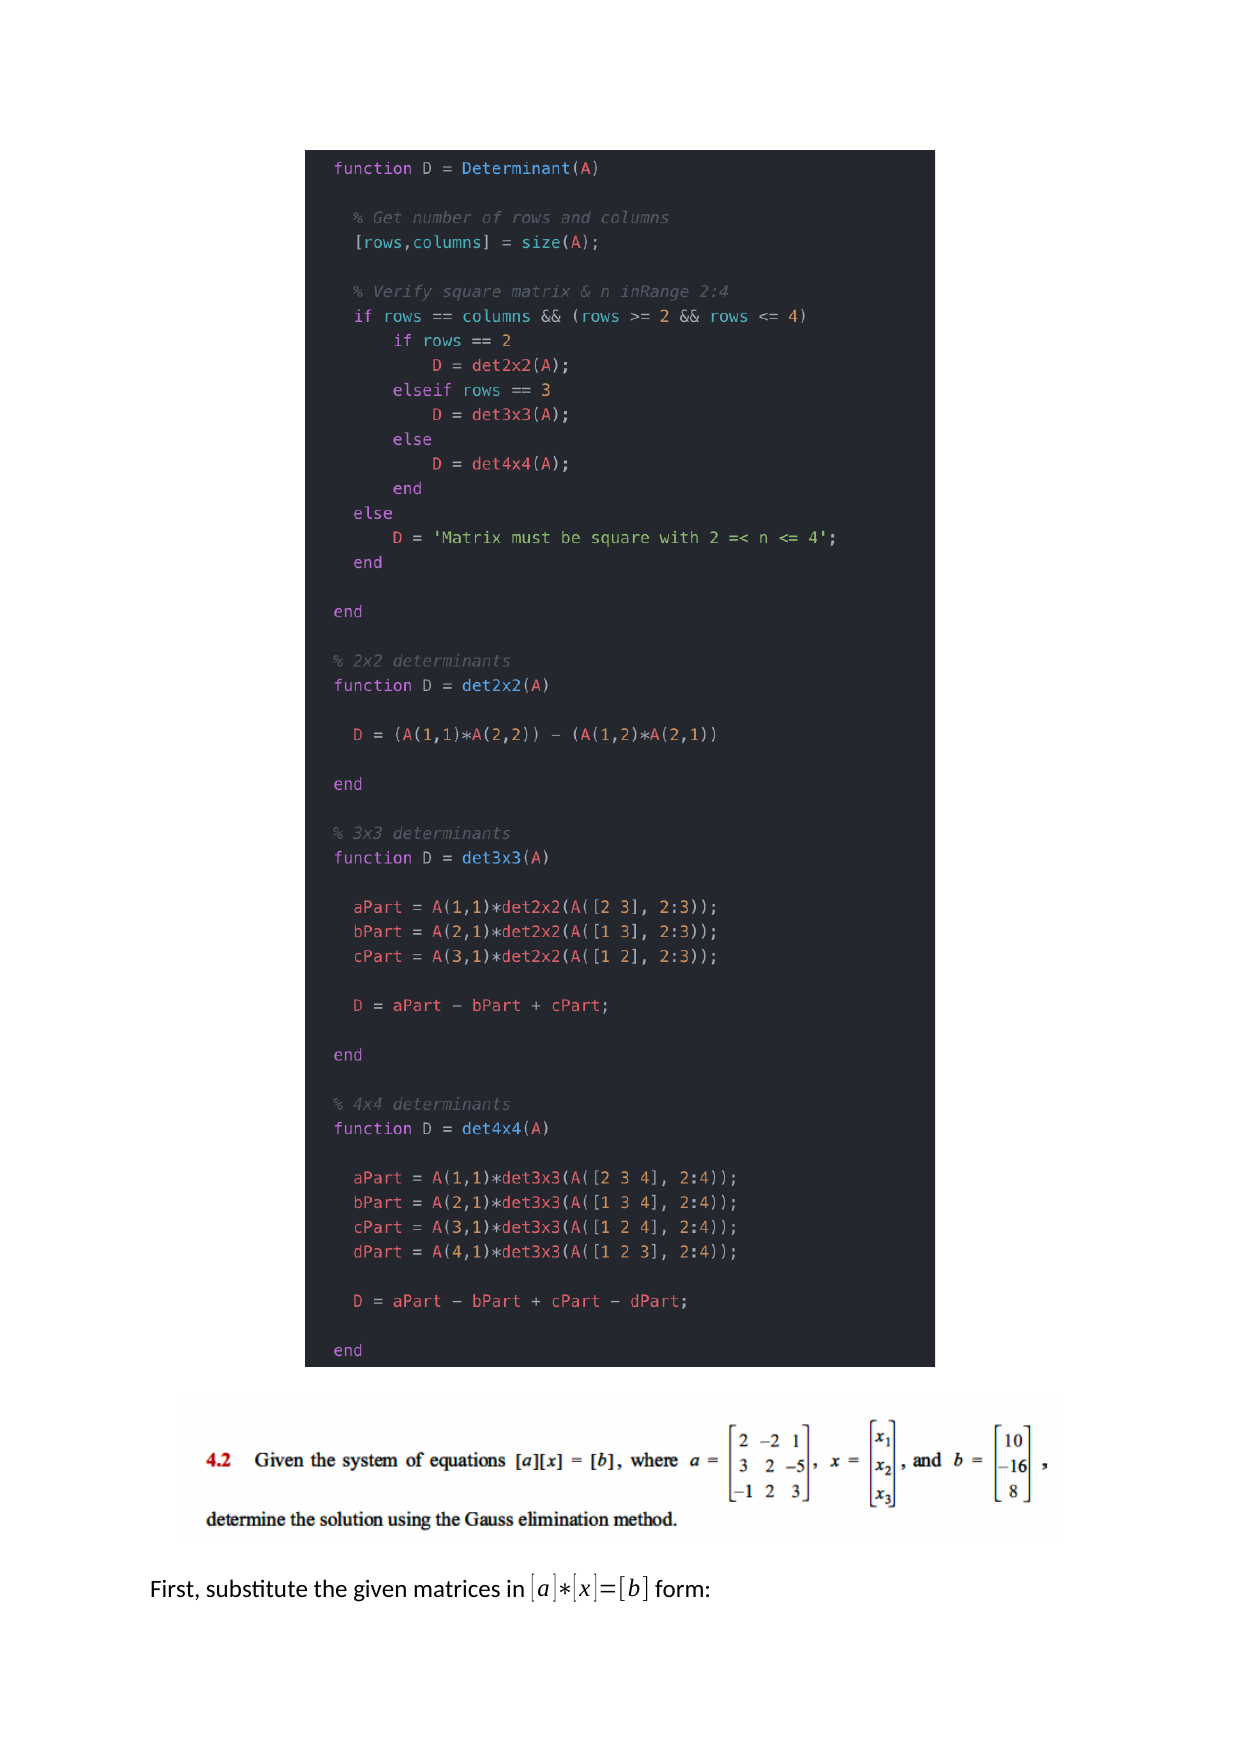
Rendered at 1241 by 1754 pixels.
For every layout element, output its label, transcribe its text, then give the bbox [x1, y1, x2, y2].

picture [177, 1397, 1063, 1543]
picture [305, 150, 936, 1367]
text First, substitute the given matrices in form: [150, 1573, 1090, 1604]
